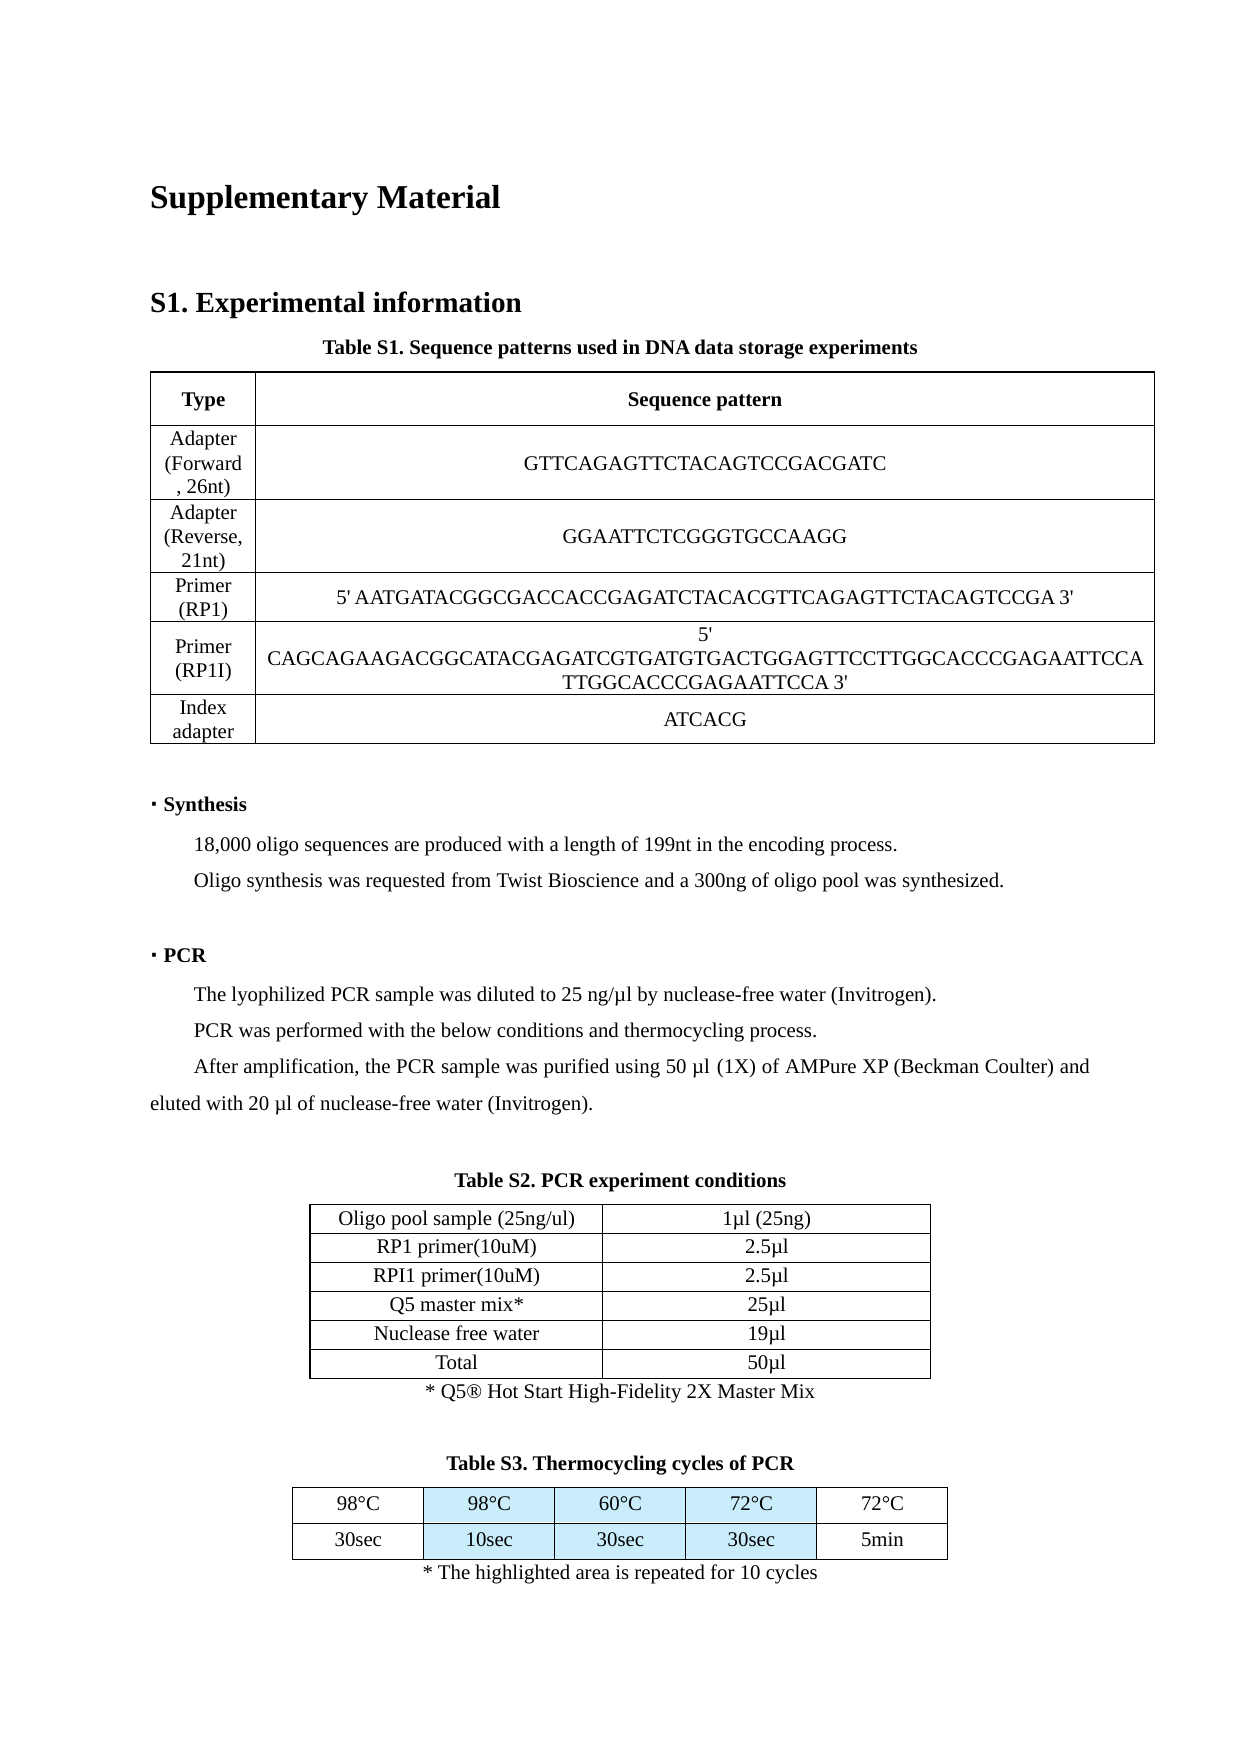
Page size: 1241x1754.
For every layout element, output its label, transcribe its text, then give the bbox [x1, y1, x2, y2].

table_header Type [151, 373, 255, 425]
text After amplification, the PCR sample was purified using 50 µl (1X) of AMPure XP (Beckman Coulter) and eluted with 20 µl of nuclease-free water (Invitrogen). [150, 1054, 1090, 1114]
table_header 1µl (25ng) [603, 1205, 930, 1233]
table_cell Adapter (Forward, 26nt) [151, 426, 255, 498]
table_header 98°C [293, 1488, 423, 1522]
table_cell 30sec [293, 1524, 423, 1559]
text 18,000 oligo sequences are produced with a length of 199nt in the encoding process. [150, 832, 1090, 856]
table_cell GTTCAGAGTTCTACAGTCCGACGATC [256, 426, 1154, 498]
table_cell 5' AATGATACGGCGACCACCGAGATCTACACGTTCAGAGTTCTACAGTCCGA 3' [256, 573, 1154, 621]
table_cell RP1 primer(10uM) [311, 1234, 602, 1262]
text ∙ PCR [150, 940, 1090, 968]
text PCR was performed with the below conditions and thermocycling process. [150, 1018, 1090, 1042]
table_cell 2.5µl [603, 1234, 930, 1262]
table_cell 10sec [424, 1524, 554, 1559]
table_header 72°C [686, 1488, 816, 1522]
table_cell 30sec [686, 1524, 816, 1559]
text * Q5® Hot Start High-Fidelity 2X Master Mix [150, 1378, 1090, 1403]
table_cell Q5 master mix* [311, 1292, 602, 1320]
table_cell Index adapter [151, 695, 255, 743]
text S1. Experimental information [150, 285, 1090, 318]
table_cell 2.5µl [603, 1263, 930, 1291]
text ∙ Synthesis [150, 789, 1090, 817]
table_header 98°C [424, 1488, 554, 1522]
table_cell ATCACG [256, 695, 1154, 743]
table_cell GGAATTCTCGGGTGCCAAGG [256, 500, 1154, 572]
table_cell Total [311, 1350, 602, 1377]
table_header 60°C [555, 1488, 685, 1522]
table_cell 19µl [603, 1321, 930, 1349]
text Supplementary Material [150, 177, 1090, 216]
table_cell 30sec [555, 1524, 685, 1559]
text Table S1. Sequence patterns used in DNA data storage experiments [150, 335, 1090, 359]
table_cell Nuclease free water [311, 1321, 602, 1349]
table_cell 5min [817, 1524, 947, 1559]
text Oligo synthesis was requested from Twist Bioscience and a 300ng of oligo pool was synthesized. [150, 868, 1090, 892]
table_cell 25µl [603, 1292, 930, 1320]
table_cell Adapter (Reverse, 21nt) [151, 500, 255, 572]
text Table S2. PCR experiment conditions [150, 1168, 1090, 1192]
table_cell 50µl [603, 1350, 930, 1377]
table_header Sequence pattern [256, 373, 1154, 425]
text Table S3. Thermocycling cycles of PCR [150, 1451, 1090, 1475]
table_cell 5' CAGCAGAAGACGGCATACGAGATCGTGATGTGACTGGAGTTCCTTGGCACCCGAGAATTCCA TTGGCACCCGAGAATTCCA 3' [256, 622, 1154, 694]
table_cell Primer (RP1) [151, 573, 255, 621]
table_header 72°C [817, 1488, 947, 1522]
text * The highlighted area is repeated for 10 cycles [150, 1560, 1090, 1584]
table_header Oligo pool sample (25ng/ul) [311, 1205, 602, 1233]
table_cell Primer (RP1I) [151, 622, 255, 694]
text The lyophilized PCR sample was diluted to 25 ng/µl by nuclease-free water (Invitrogen). [150, 982, 1090, 1006]
table_cell RPI1 primer(10uM) [311, 1263, 602, 1291]
